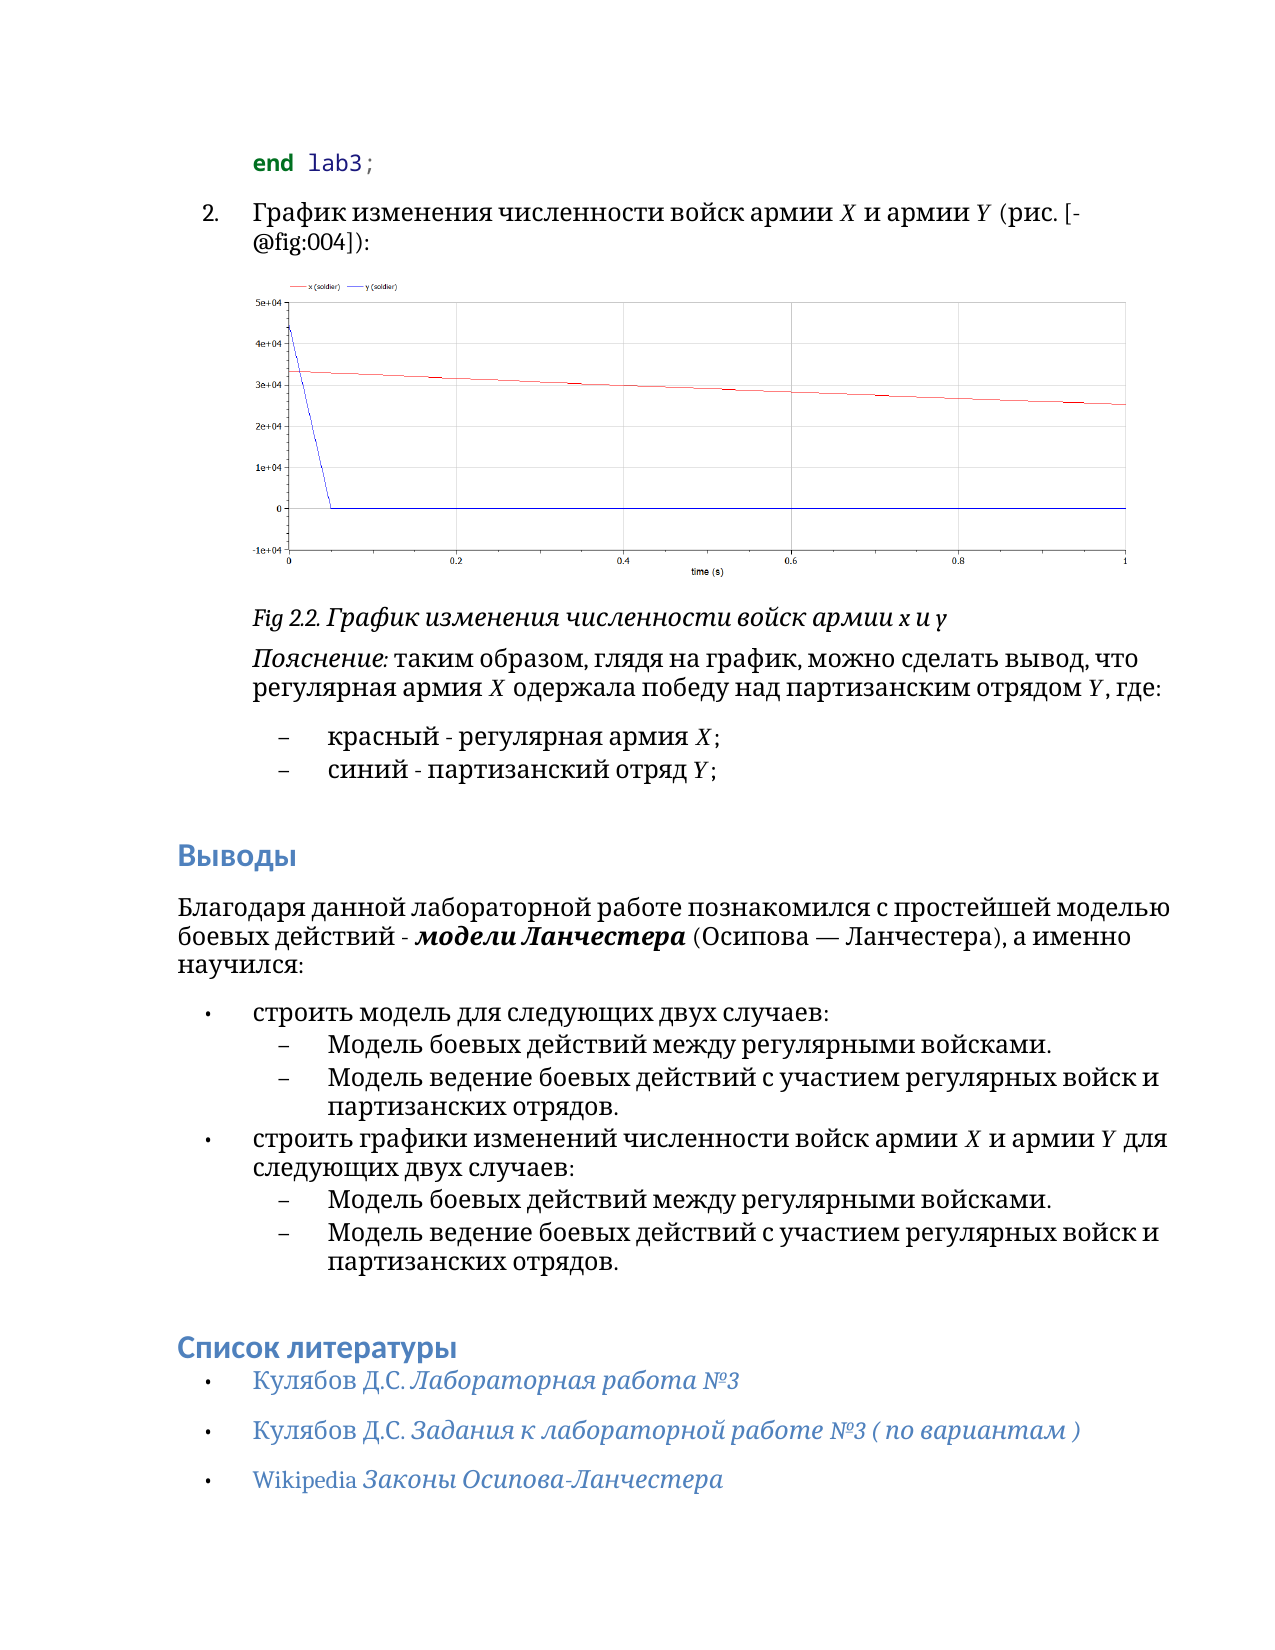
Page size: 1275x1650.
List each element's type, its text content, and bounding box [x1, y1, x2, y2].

list красный - регулярная армия ; [277, 723, 1186, 752]
list Wikipedia Законы Осипова-Ланчестера [202, 1466, 1186, 1495]
subtitle Список литературы [177, 1326, 1186, 1367]
picture [252, 277, 1128, 577]
list Пояснение: таким образом, глядя на график, можно сделать вывод, что регулярная армия одержала победу над партизанским отрядом , где: [202, 645, 1186, 702]
subtitle Выводы [177, 834, 1186, 875]
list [202, 118, 1186, 178]
list Модель ведение боевых действий с участием регулярных войск и партизанских отрядов. [277, 1219, 1186, 1276]
list строить модель для следующих двух случаев: [202, 999, 1186, 1028]
list строить графики изменений численности войск армии и армии для следующих двух случаев: [202, 1125, 1186, 1183]
list График изменения численности войск армии и армии (рис. [-@fig:004]): [202, 199, 1186, 256]
list Fig 2.2. График изменения численности войск армии x и y [202, 604, 1186, 632]
list Модель боевых действий между регулярными войсками. [277, 1031, 1186, 1060]
list Кулябов Д.С. Задания к лабораторной работе №3 ( по вариантам ) [202, 1417, 1186, 1446]
text Благодаря данной лабораторной работе познакомился с простейшей моделью боевых действий - модели Ланчестера (Осипова — Ланчестера), а именно научился: [177, 894, 1186, 980]
list синий - партизанский отряд ; [277, 756, 1186, 784]
list Кулябов Д.С. Лабораторная работа №3 [202, 1367, 1186, 1396]
list Модель ведение боевых действий с участием регулярных войск и партизанских отрядов. [277, 1064, 1186, 1121]
list Модель боевых действий между регулярными войсками. [277, 1186, 1186, 1215]
